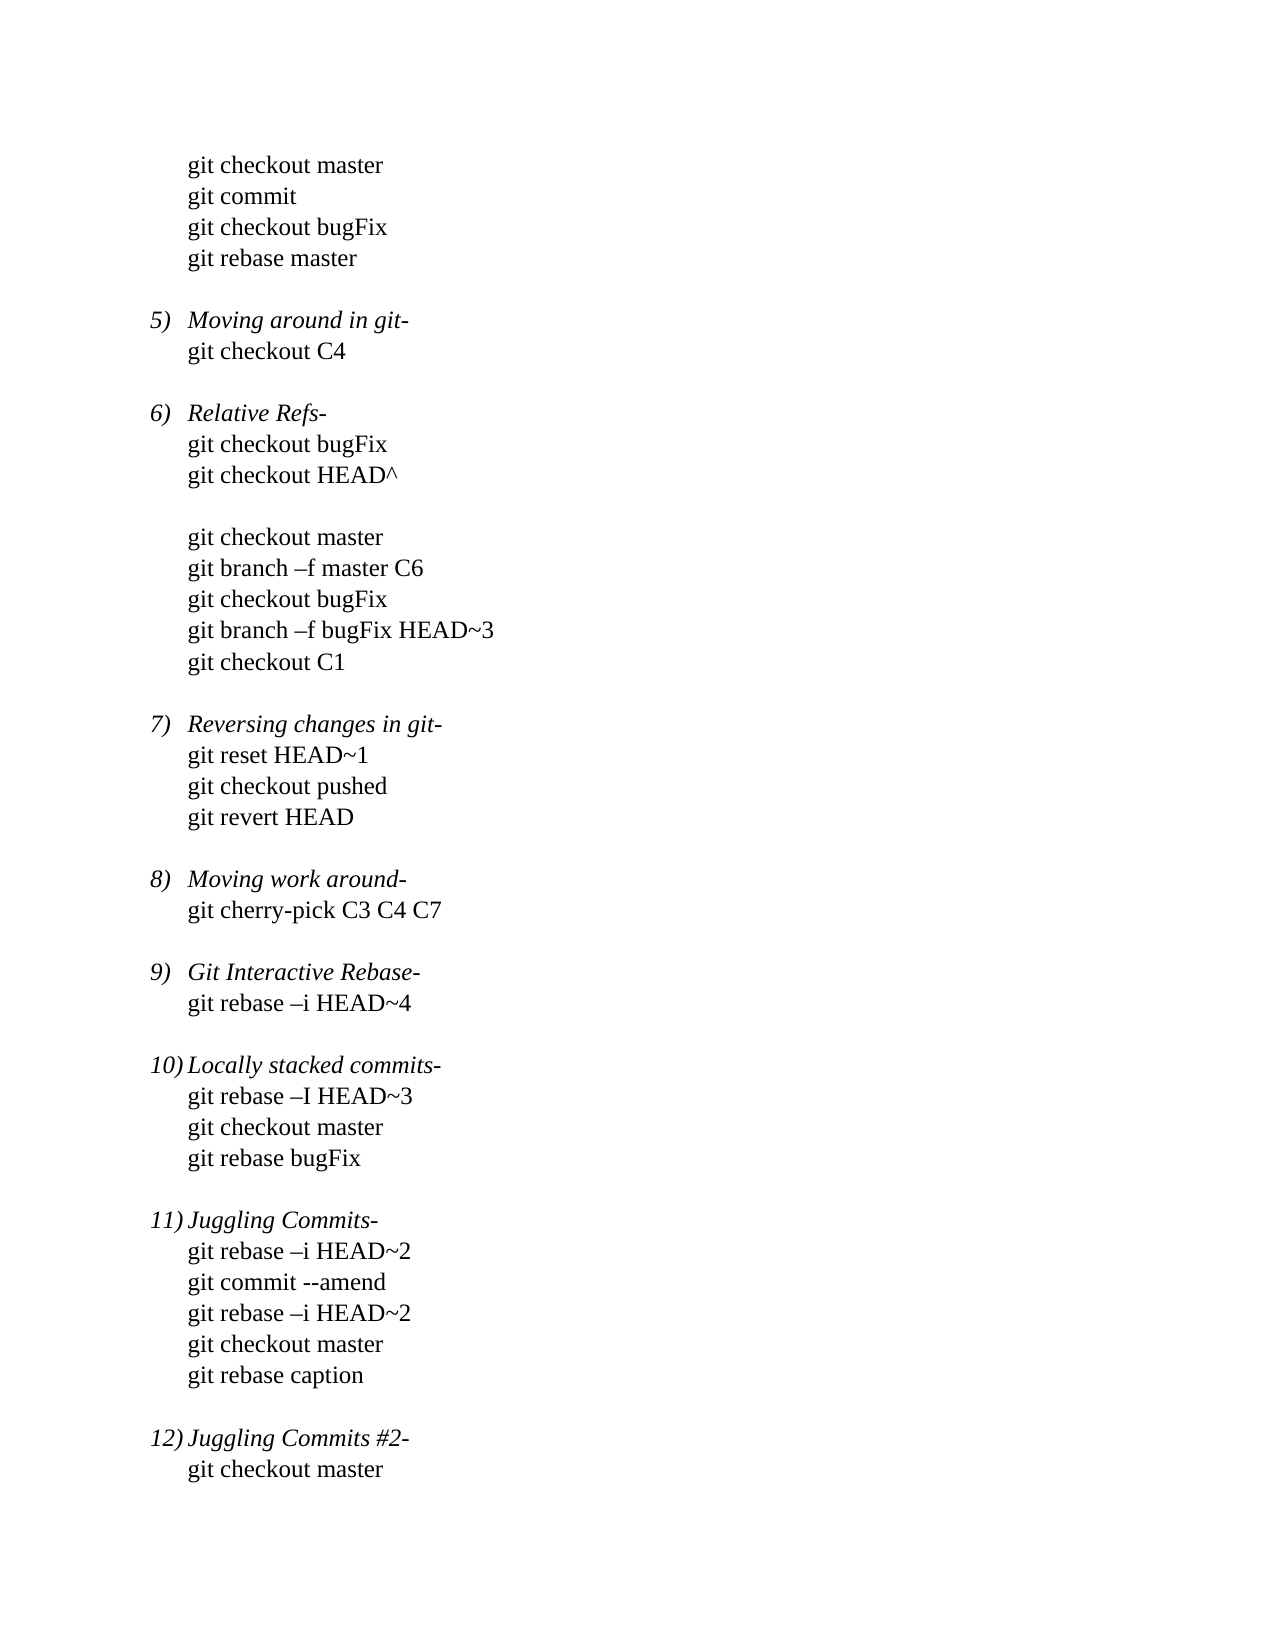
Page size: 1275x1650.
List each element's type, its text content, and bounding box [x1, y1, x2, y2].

list git checkout pushed [187, 771, 1125, 799]
list git checkout master [187, 522, 1125, 551]
list git checkout master [187, 1329, 1125, 1358]
list git rebase bugFix [187, 1143, 1125, 1172]
list Moving work around- [150, 864, 1125, 893]
list git checkout C1 [187, 647, 1125, 675]
list Juggling Commits #2- [150, 1423, 1125, 1451]
list git checkout bugFix [187, 212, 1125, 241]
list git checkout master [187, 1112, 1125, 1141]
list git rebase –i HEAD~4 [187, 988, 1125, 1017]
list git rebase –I HEAD~3 [187, 1081, 1125, 1110]
list git checkout bugFix [187, 429, 1125, 458]
list Relative Refs- [150, 398, 1125, 427]
list Juggling Commits- [150, 1205, 1125, 1234]
list Moving around in git- [150, 305, 1125, 334]
list git reset HEAD~1 [187, 740, 1125, 768]
list Git Interactive Rebase- [150, 957, 1125, 986]
list git cherry-pick C3 C4 C7 [187, 895, 1125, 924]
list git commit [187, 181, 1125, 210]
list git checkout HEAD^ [187, 460, 1125, 489]
list git rebase –i HEAD~2 [187, 1236, 1125, 1265]
list Reversing changes in git- [150, 709, 1125, 737]
list Locally stacked commits- [150, 1050, 1125, 1079]
list git checkout master [187, 1454, 1125, 1482]
list git revert HEAD [187, 802, 1125, 831]
list git checkout master [187, 150, 1125, 179]
list git branch –f bugFix HEAD~3 [187, 616, 1125, 644]
list git branch –f master C6 [187, 553, 1125, 582]
list git rebase –i HEAD~2 [187, 1298, 1125, 1327]
list git commit --amend [187, 1267, 1125, 1296]
list git checkout C4 [187, 336, 1125, 365]
list git rebase master [187, 243, 1125, 272]
list git checkout bugFix [187, 584, 1125, 613]
list git rebase caption [187, 1361, 1125, 1389]
